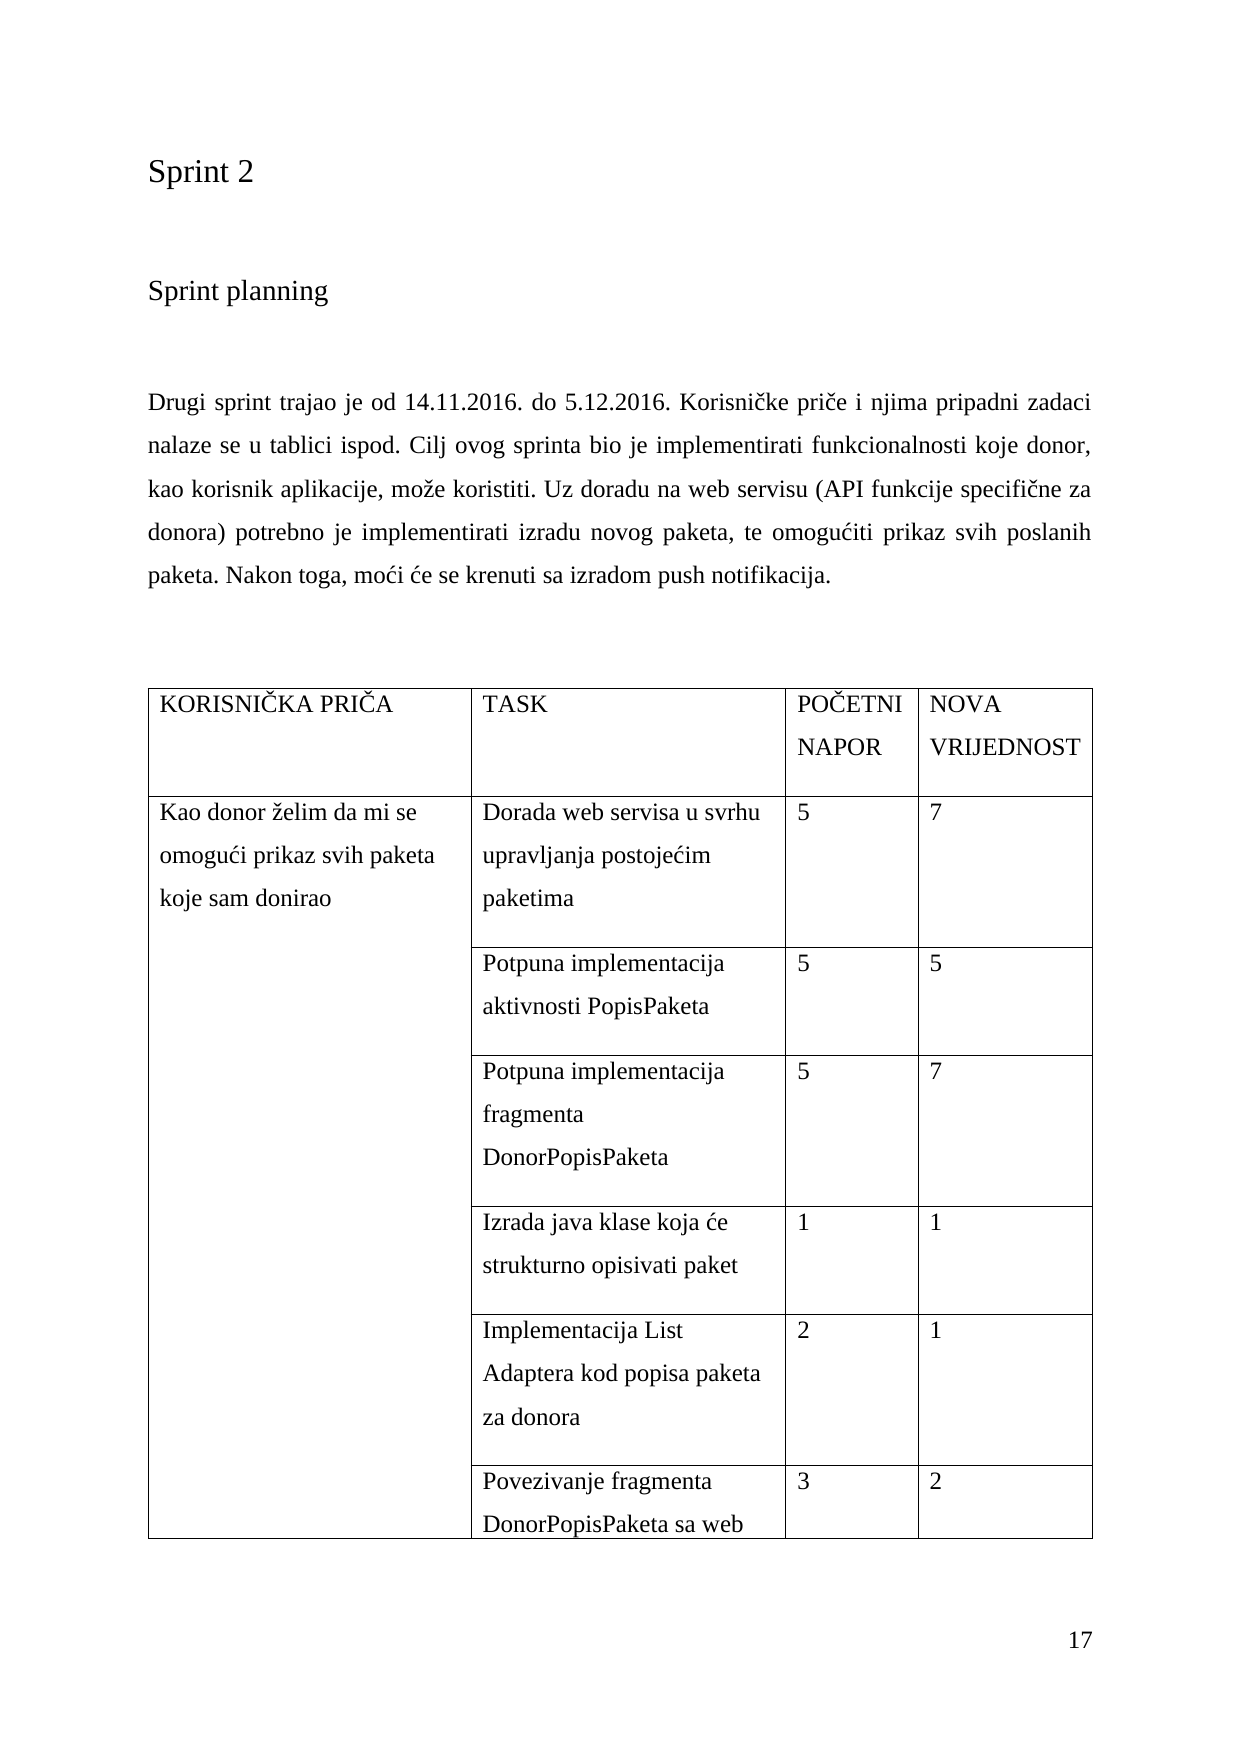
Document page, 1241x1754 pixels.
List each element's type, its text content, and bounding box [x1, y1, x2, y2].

table_cell 5 [786, 797, 918, 947]
table_header POČETNI NAPOR [786, 689, 918, 796]
table_cell 5 [786, 1056, 918, 1206]
table_cell Potpuna implementacija aktivnosti PopisPaketa [472, 948, 785, 1055]
table_header TASK [472, 689, 785, 796]
table_cell 7 [919, 797, 1092, 947]
table_header KORISNIČKA PRIČA [149, 689, 471, 796]
table_cell 7 [919, 1056, 1092, 1206]
table_cell Dorada web servisa u svrhu upravljanja postojećim paketima [472, 797, 785, 947]
table_cell 1 [786, 1207, 918, 1314]
subtitle Sprint planning [148, 273, 1093, 307]
table_cell Izrada java klase koja će strukturno opisivati paket [472, 1207, 785, 1314]
table_header NOVA VRIJEDNOST [919, 689, 1092, 796]
text Drugi sprint trajao je od 14.11.2016. do 5.12.2016. Korisničke priče i njima pripadni zadaci nalaze se u tablici ispod. Cilj ovog sprinta bio je implementirati funkcionalnosti koje donor, kao korisnik aplikacije, može koristiti. Uz doradu na web servisu (API funkcije specifične za donora) potrebno je implementirati izradu novog paketa, te omogućiti prikaz svih poslanih paketa. Nakon toga, moći će se krenuti sa izradom push notifikacija. [148, 387, 1093, 589]
table_cell Implementacija List Adaptera kod popisa paketa za donora [472, 1315, 785, 1465]
table_cell Potpuna implementacija fragmenta DonorPopisPaketa [472, 1056, 785, 1206]
table_cell 1 [919, 1207, 1092, 1314]
subtitle Sprint 2 [148, 152, 1093, 190]
table_cell Kao donor želim da mi se omogući prikaz svih paketa koje sam donirao [149, 797, 471, 1538]
table_cell 3 [786, 1466, 918, 1538]
table_cell 5 [919, 948, 1092, 1055]
table_cell Povezivanje fragmenta DonorPopisPaketa sa web servis modulom [472, 1466, 785, 1538]
table_cell 2 [919, 1466, 1092, 1538]
table_cell 1 [919, 1315, 1092, 1465]
table_cell 5 [786, 948, 918, 1055]
table_cell 2 [786, 1315, 918, 1465]
